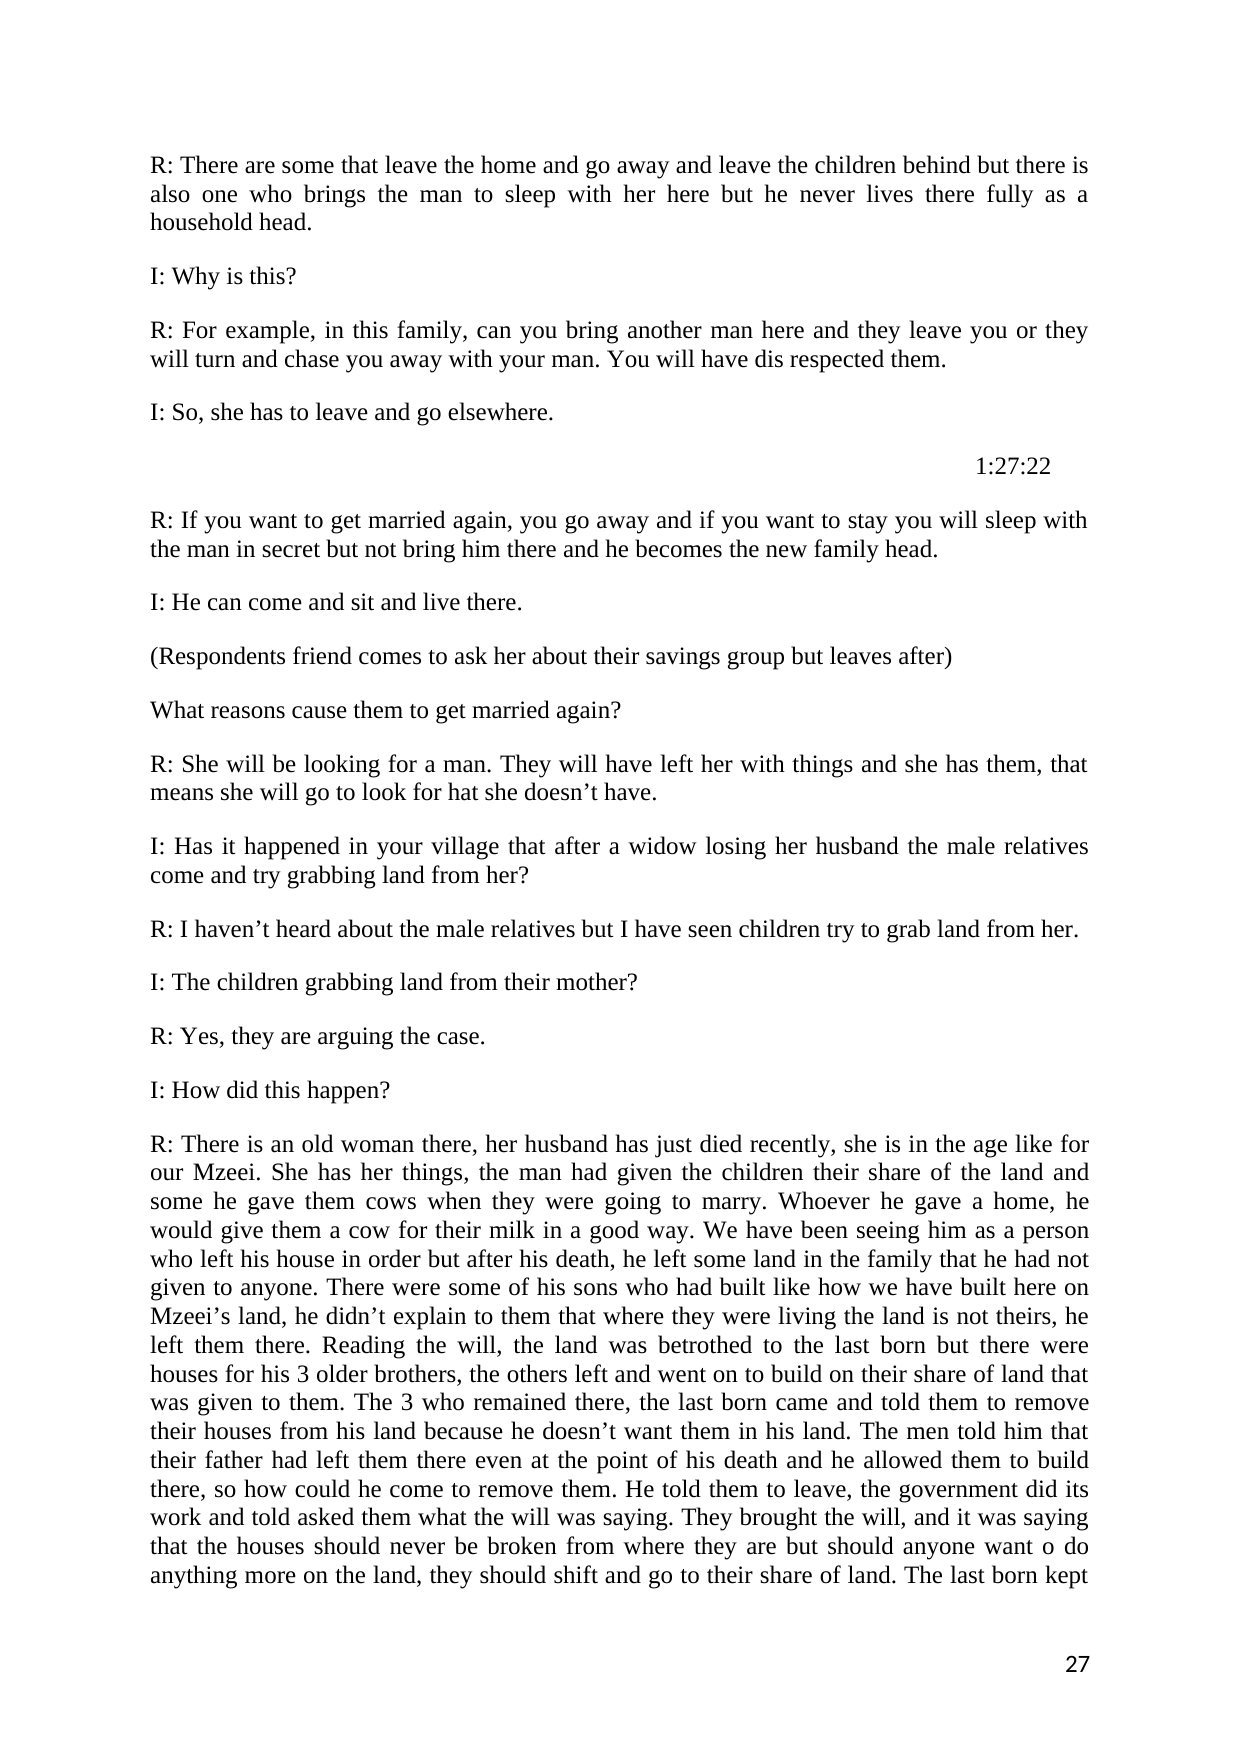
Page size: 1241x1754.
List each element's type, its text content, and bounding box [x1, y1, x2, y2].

text I: He can come and sit and live there. [150, 587, 1090, 616]
text R: Yes, they are arguing the case. [150, 1021, 1090, 1050]
text I: Has it happened in your village that after a widow losing her husband the male relatives come and try grabbing land from her? [150, 831, 1090, 889]
text R: If you want to get married again, you go away and if you want to stay you will sleep with the man in secret but not bring him there and he becomes the new family head. [150, 505, 1090, 562]
text R: There are some that leave the home and go away and leave the children behind but there is also one who brings the man to sleep with her here but he never lives there fully as a household head. [150, 150, 1090, 236]
text 1:27:22 [975, 451, 1090, 480]
text R: For example, in this family, can you bring another man here and they leave you or they will turn and chase you away with your man. You will have dis respected them. [150, 315, 1090, 372]
text (Respondents friend comes to ask her about their savings group but leaves after) [150, 641, 1090, 670]
text What reasons cause them to get married again? [150, 695, 1090, 724]
text R: She will be looking for a man. They will have left her with things and she has them, that means she will go to look for hat she doesn’t have. [150, 749, 1090, 806]
text I: So, she has to leave and go elsewhere. [150, 397, 1090, 426]
text R: I haven’t heard about the male relatives but I have seen children try to grab land from her. [150, 914, 1090, 942]
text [150, 1129, 1090, 1589]
text I: How did this happen? [150, 1075, 1090, 1104]
text I: The children grabbing land from their mother? [150, 967, 1090, 996]
text I: Why is this? [150, 261, 1090, 290]
